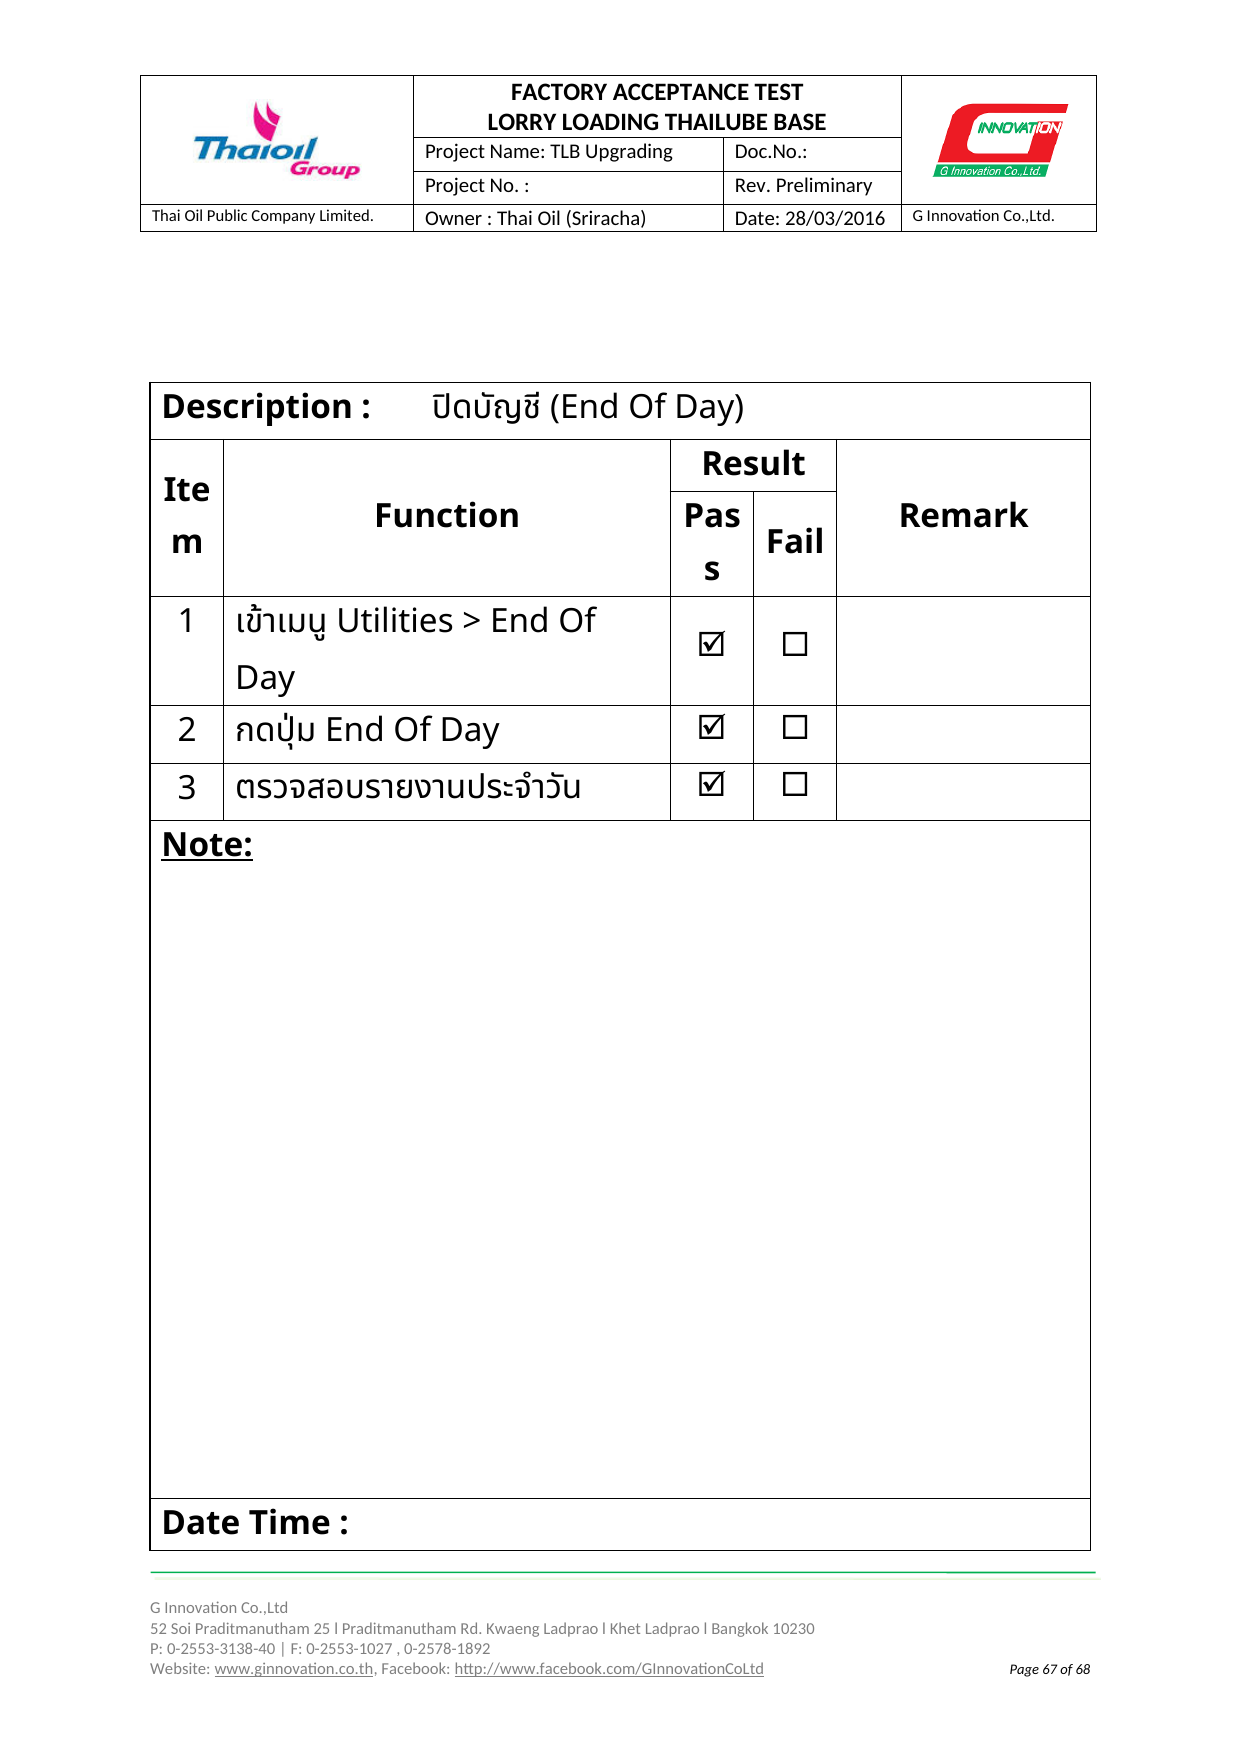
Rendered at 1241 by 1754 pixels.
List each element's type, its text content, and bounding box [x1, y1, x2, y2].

table_cell [837, 764, 1090, 820]
table_cell Remark [837, 440, 1090, 596]
table_cell Function [224, 440, 670, 596]
table_cell 1 [151, 597, 223, 705]
table_cell Fail [754, 492, 836, 596]
table_cell [754, 597, 836, 705]
table_cell 2 [151, 706, 223, 762]
table_cell Date Time : [151, 1499, 1090, 1550]
table_cell เข้าเมนู Utilities > End Of Day [224, 597, 670, 705]
table_cell ตรวจสอบรายงานประจำวัน [224, 764, 670, 820]
picture [192, 99, 362, 181]
picture [927, 98, 1071, 182]
table_cell [671, 764, 753, 820]
table_cell [671, 597, 753, 705]
table_cell Pass [671, 492, 753, 596]
table_cell กดปุ่ม End Of Day [224, 706, 670, 762]
table_cell [837, 706, 1090, 762]
table_cell Note: [151, 821, 1090, 1498]
table_cell Result [671, 440, 836, 491]
table_cell [754, 706, 836, 762]
table_cell [754, 764, 836, 820]
table_header Description : ปิดบัญชี (End Of Day) [151, 383, 1090, 439]
table_cell [837, 597, 1090, 705]
table_cell [671, 706, 753, 762]
table_cell 3 [151, 764, 223, 820]
table_cell Item [151, 440, 223, 596]
